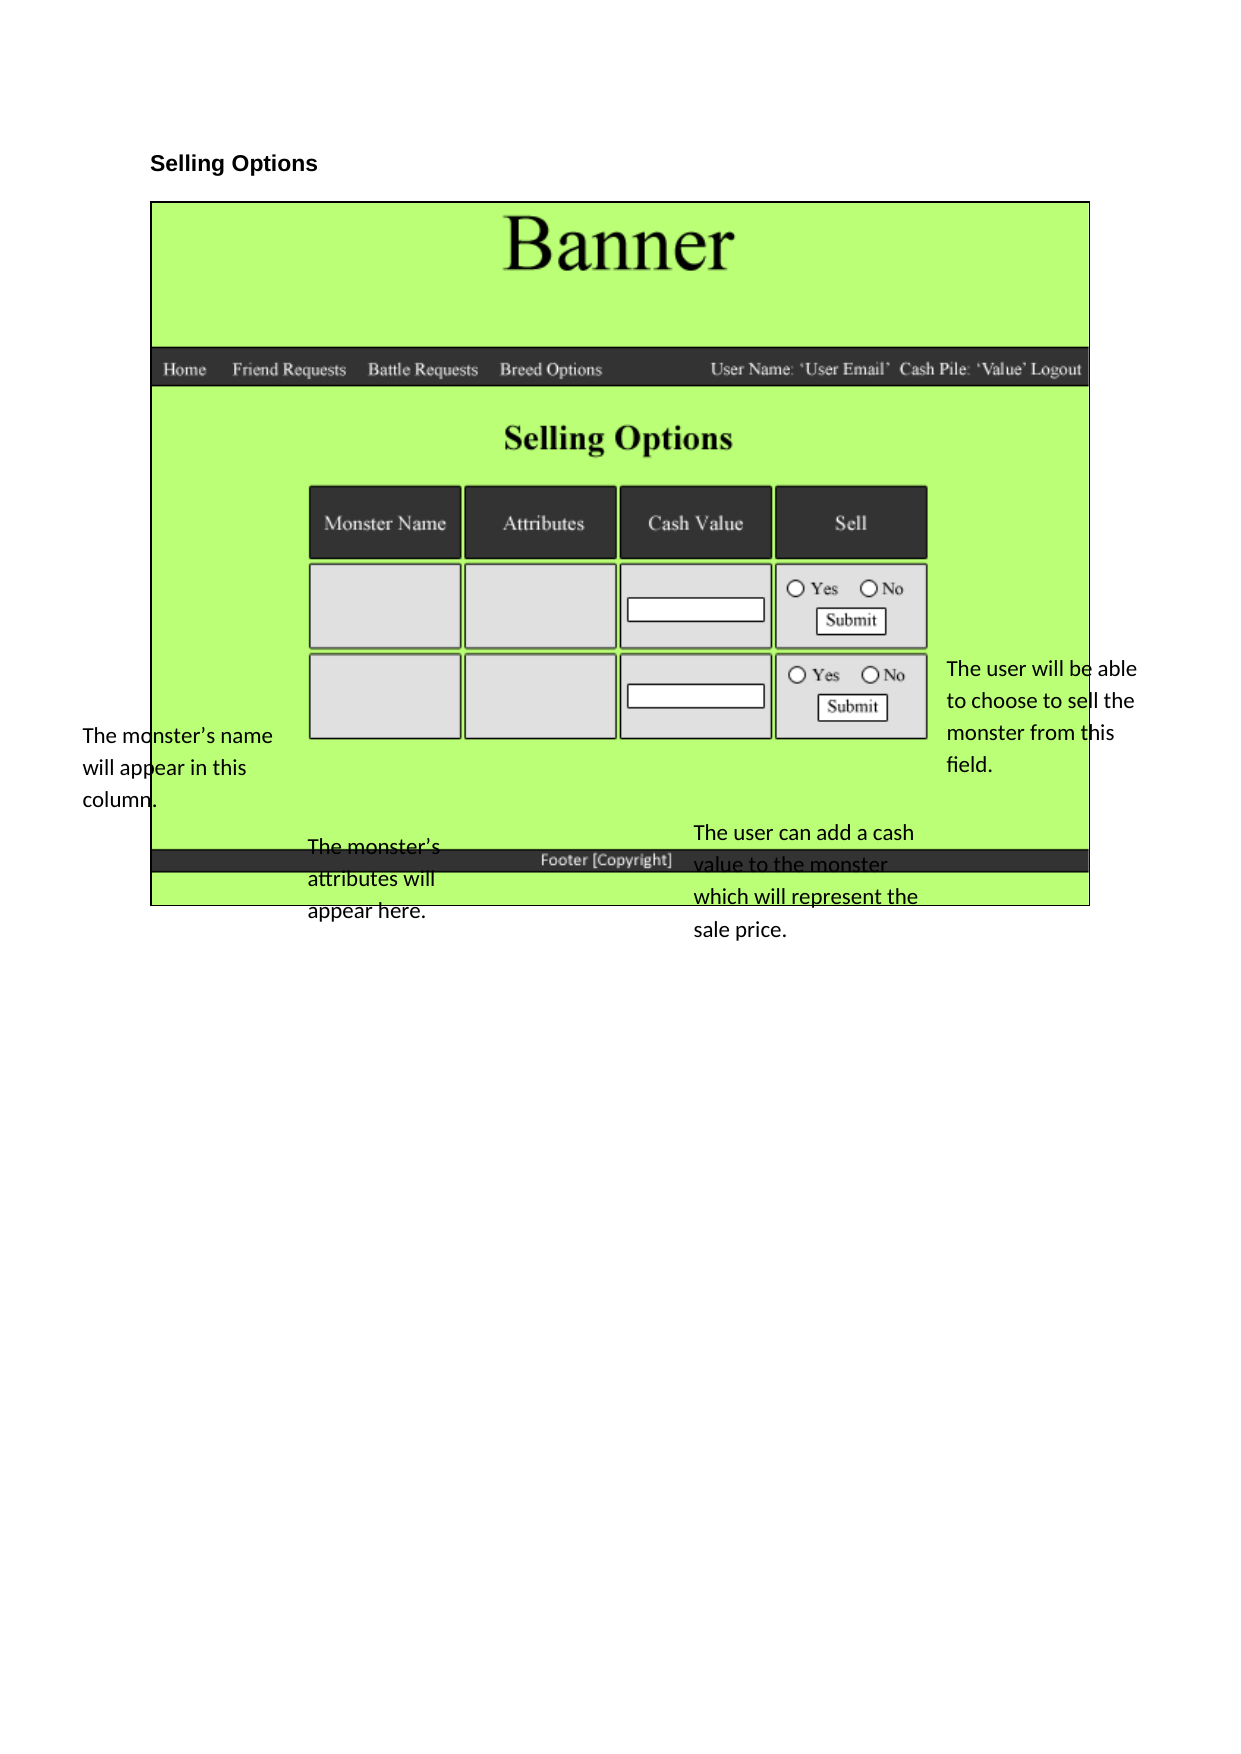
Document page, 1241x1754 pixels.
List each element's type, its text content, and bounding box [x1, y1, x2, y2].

picture [152, 203, 1089, 905]
text Selling Options [150, 150, 1090, 176]
